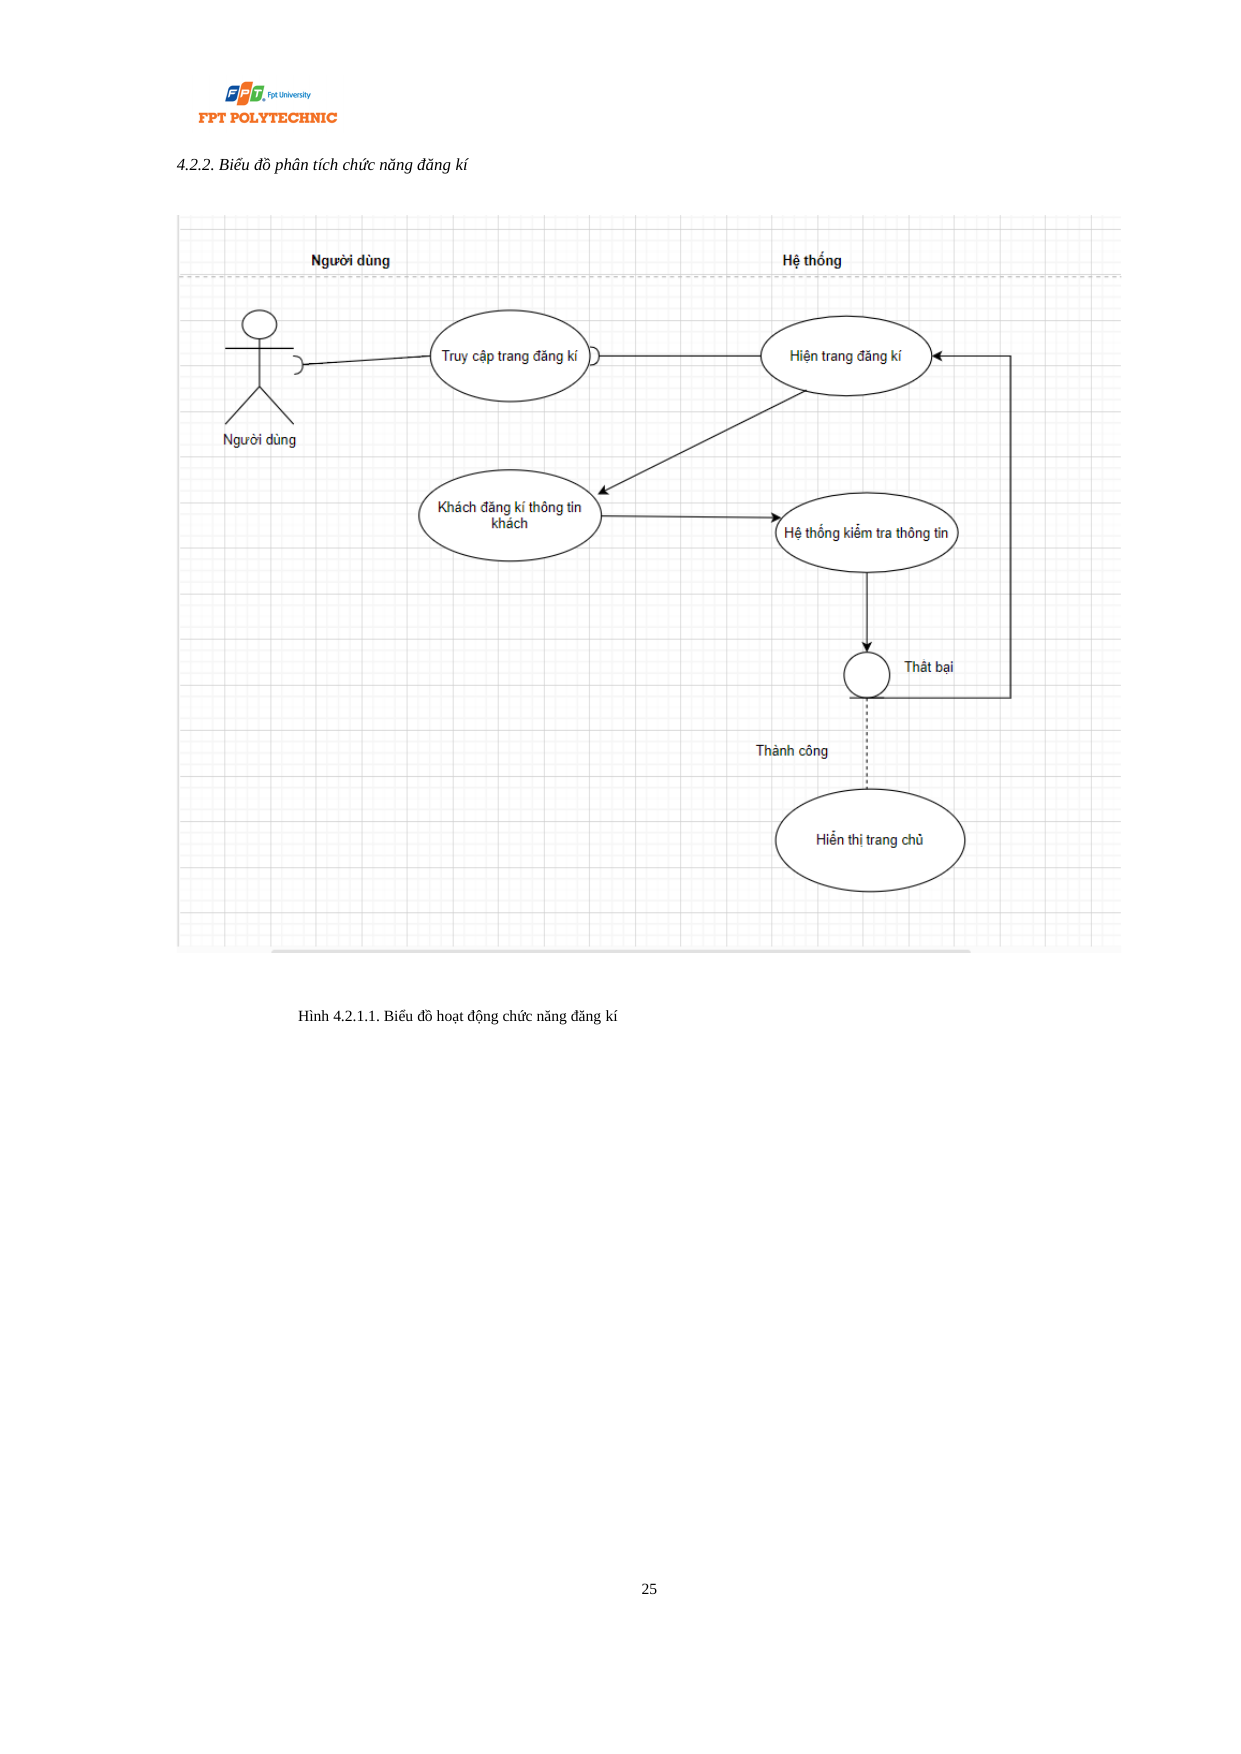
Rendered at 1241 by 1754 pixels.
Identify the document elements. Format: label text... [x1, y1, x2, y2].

picture [177, 75, 360, 133]
picture [176, 215, 1122, 953]
text Hình 4.2.1.1. Biểu đồ hoạt động chức năng đăng kí [177, 993, 1122, 1024]
subtitle 4.2.2. Biểu đồ phân tích chức năng đăng kí [177, 141, 1122, 174]
